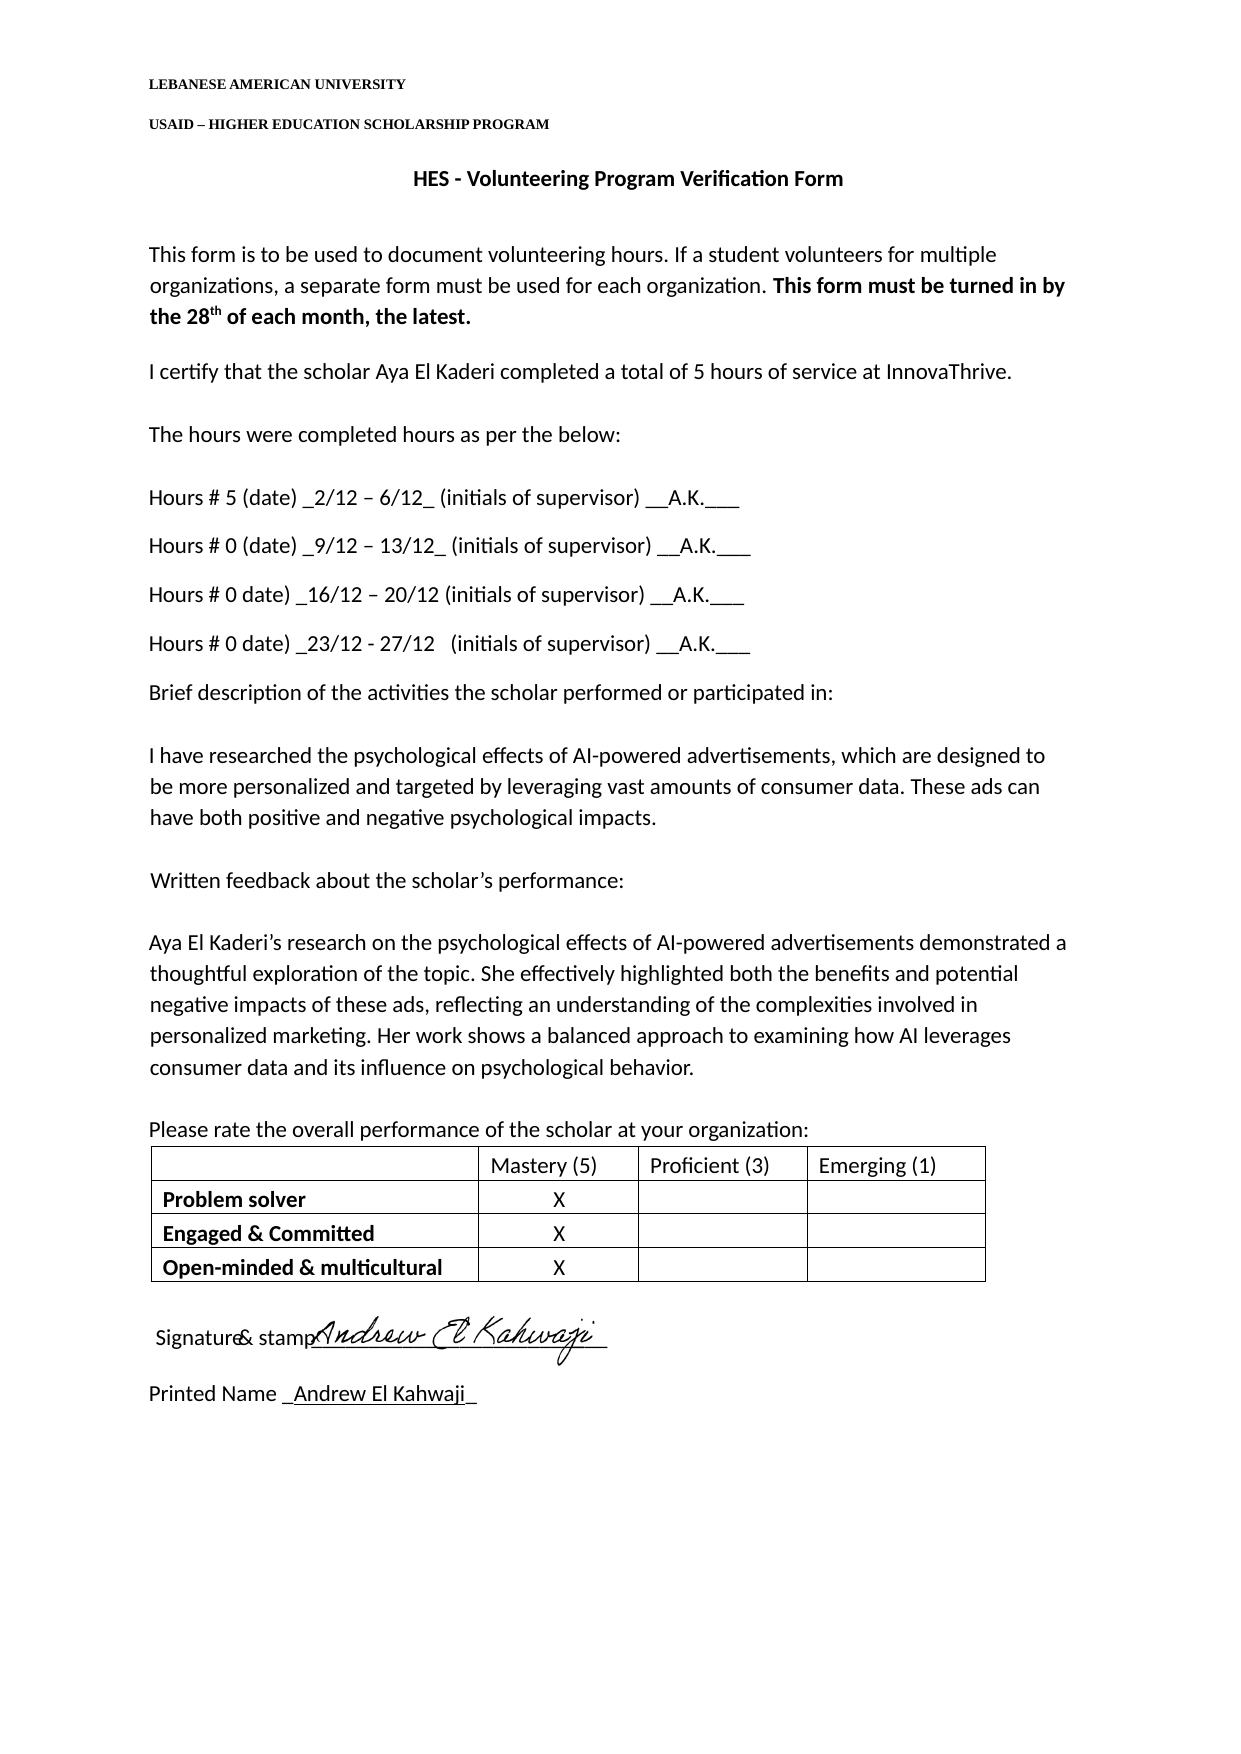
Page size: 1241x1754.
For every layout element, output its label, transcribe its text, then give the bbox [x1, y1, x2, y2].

text Hours # 5 (date) _2/12 – 6/12_ (initials of supervisor) __A.K.___ [148, 483, 1072, 511]
table_cell [639, 1248, 807, 1281]
table_cell [639, 1214, 807, 1247]
text This form is to be used to document volunteering hours. If a student volunteers for multiple organizations, a separate form must be used for each organization. This form must be turned in by the 28th of each month, the latest. [148, 240, 1072, 331]
table_cell X [479, 1248, 638, 1281]
text LEBANESE AMERICAN UNIVERSITY [148, 76, 1072, 92]
text Please rate the overall performance of the scholar at your organization: [148, 1115, 1072, 1143]
table_cell X [479, 1181, 638, 1213]
text I have researched the psychological effects of AI-powered advertisements, which are designed to be more personalized and targeted by leveraging vast amounts of consumer data. These ads can have both positive and negative psychological impacts. [148, 741, 1072, 831]
text Printed Name _Andrew El Kahwaji_ [148, 1379, 1072, 1407]
table_header Mastery (5) [479, 1147, 638, 1179]
text The hours were completed hours as per the below: [148, 420, 1072, 448]
table_cell Engaged & Committed [152, 1214, 478, 1247]
text Hours # 0 date) _16/12 – 20/12 (initials of supervisor) __A.K.___ [148, 580, 1072, 608]
text HES - Volunteering Program Verification Form [185, 164, 1072, 192]
text Aya El Kaderi’s research on the psychological effects of AI-powered advertisements demonstrated a thoughtful exploration of the topic. She effectively highlighted both the benefits and potential negative impacts of these ads, reflecting an understanding of the complexities involved in personalized marketing. Her work shows a balanced approach to examining how AI leverages consumer data and its influence on psychological behavior. [148, 928, 1072, 1081]
picture [308, 1281, 597, 1378]
table_header Proficient (3) [639, 1147, 807, 1179]
text Written feedback about the scholar’s performance: [150, 866, 1072, 894]
table_cell X [479, 1214, 638, 1247]
text Brief description of the activities the scholar performed or participated in: [148, 678, 1072, 706]
table_cell Problem solver [152, 1181, 478, 1213]
text I certify that the scholar Aya El Kaderi completed a total of 5 hours of service at InnovaThrive. [148, 357, 1072, 385]
table_header [152, 1147, 478, 1179]
table_header Emerging (1) [808, 1147, 985, 1179]
table_cell [808, 1214, 985, 1247]
text USAID – HIGHER EDUCATION SCHOLARSHIP PROGRAM [148, 116, 1072, 132]
table_cell [808, 1181, 985, 1213]
text Hours # 0 (date) _9/12 – 13/12_ (initials of supervisor) __A.K.___ [148, 531, 1072, 559]
text Hours # 0 date) _23/12 - 27/12 (initials of supervisor) __A.K.___ [148, 629, 1072, 657]
table_cell Open-minded & multicultural [152, 1248, 478, 1281]
table_cell [808, 1248, 985, 1281]
table_cell [639, 1181, 807, 1213]
